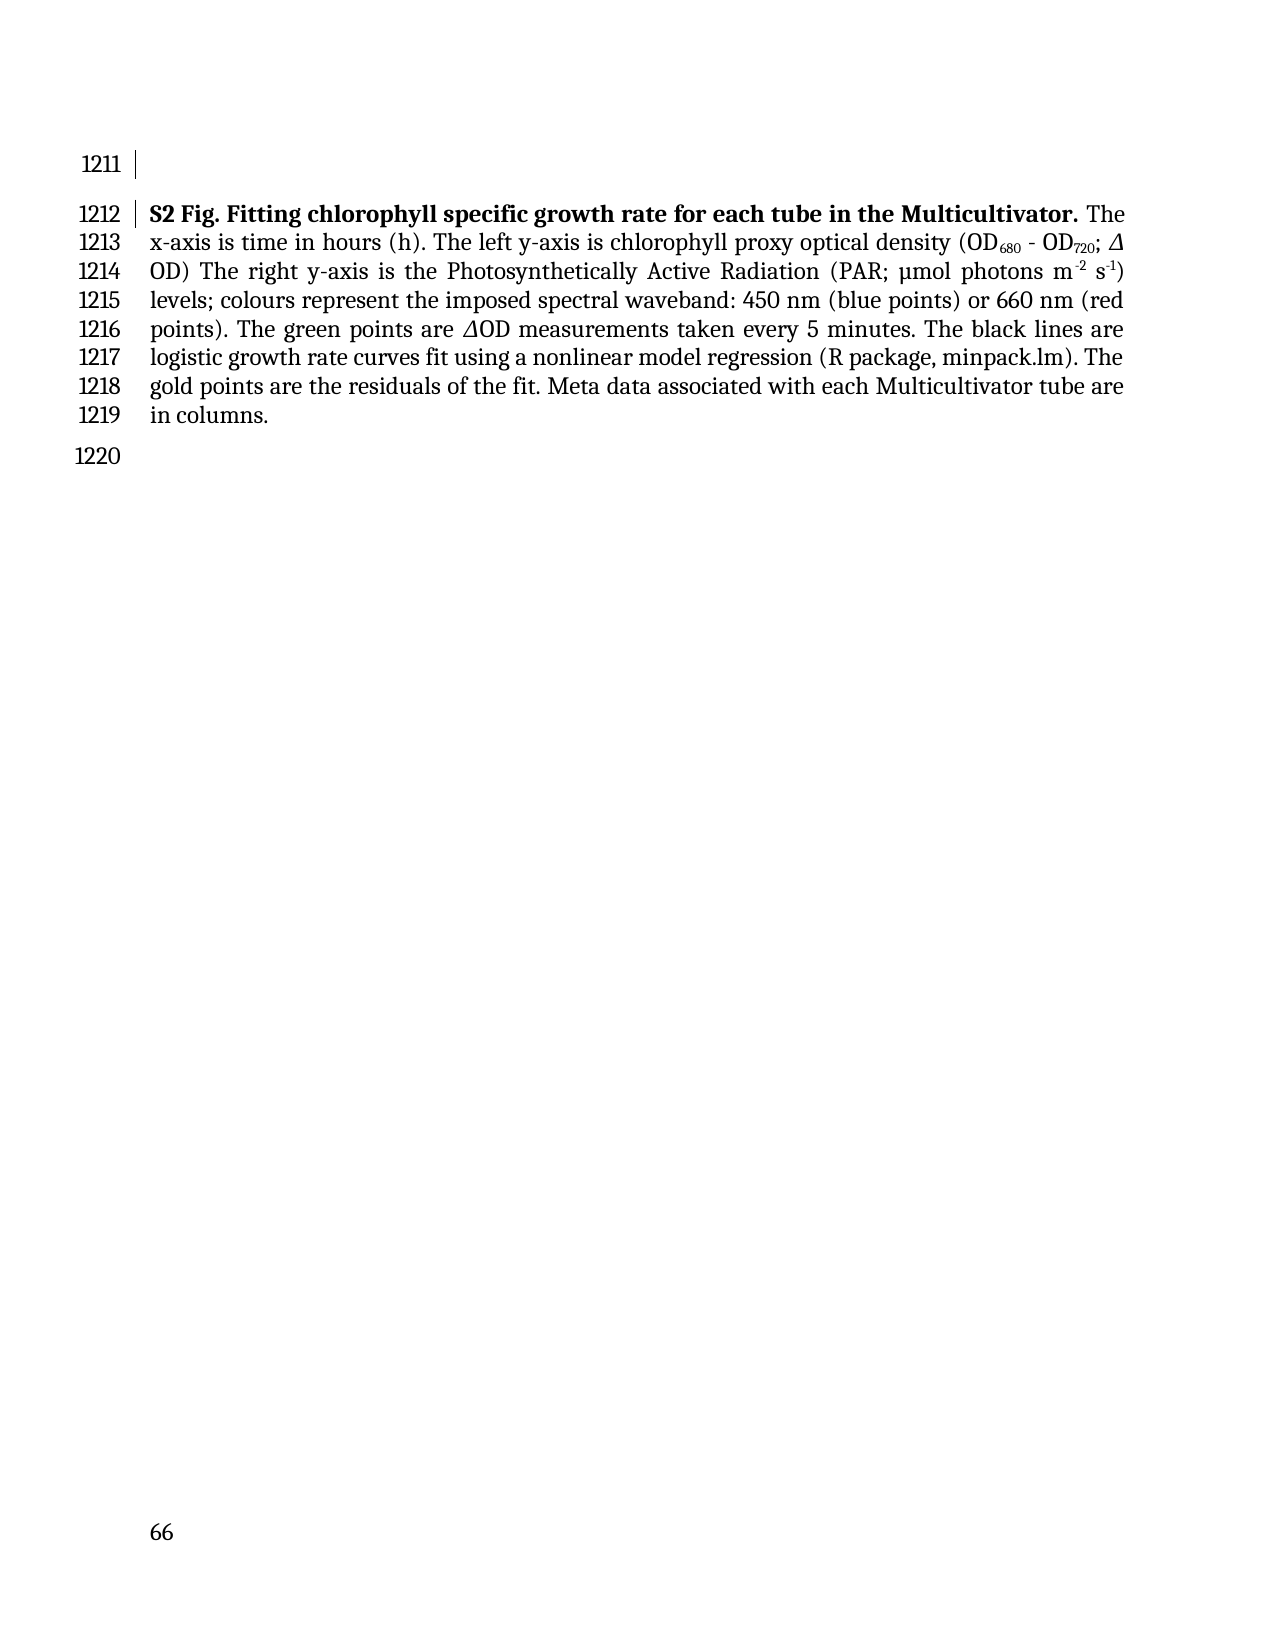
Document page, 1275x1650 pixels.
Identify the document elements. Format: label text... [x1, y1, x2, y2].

text S2 Fig. Fitting chlorophyll specific growth rate for each tube in the Multicultivator. The x-axis is time in hours (h). The left y-axis is chlorophyll proxy optical density (OD680 - OD720; OD) The right y-axis is the Photosynthetically Active Radiation (PAR; µmol photons m-2 s-1) levels; colours represent the imposed spectral waveband: 450 nm (blue points) or 660 nm (red points). The green points are OD measurements taken every 5 minutes. The black lines are logistic growth rate curves fit using a nonlinear model regression (R package, minpack.lm). The gold points are the residuals of the fit. Meta data associated with each Multicultivator tube are in columns. [150, 199, 1125, 429]
